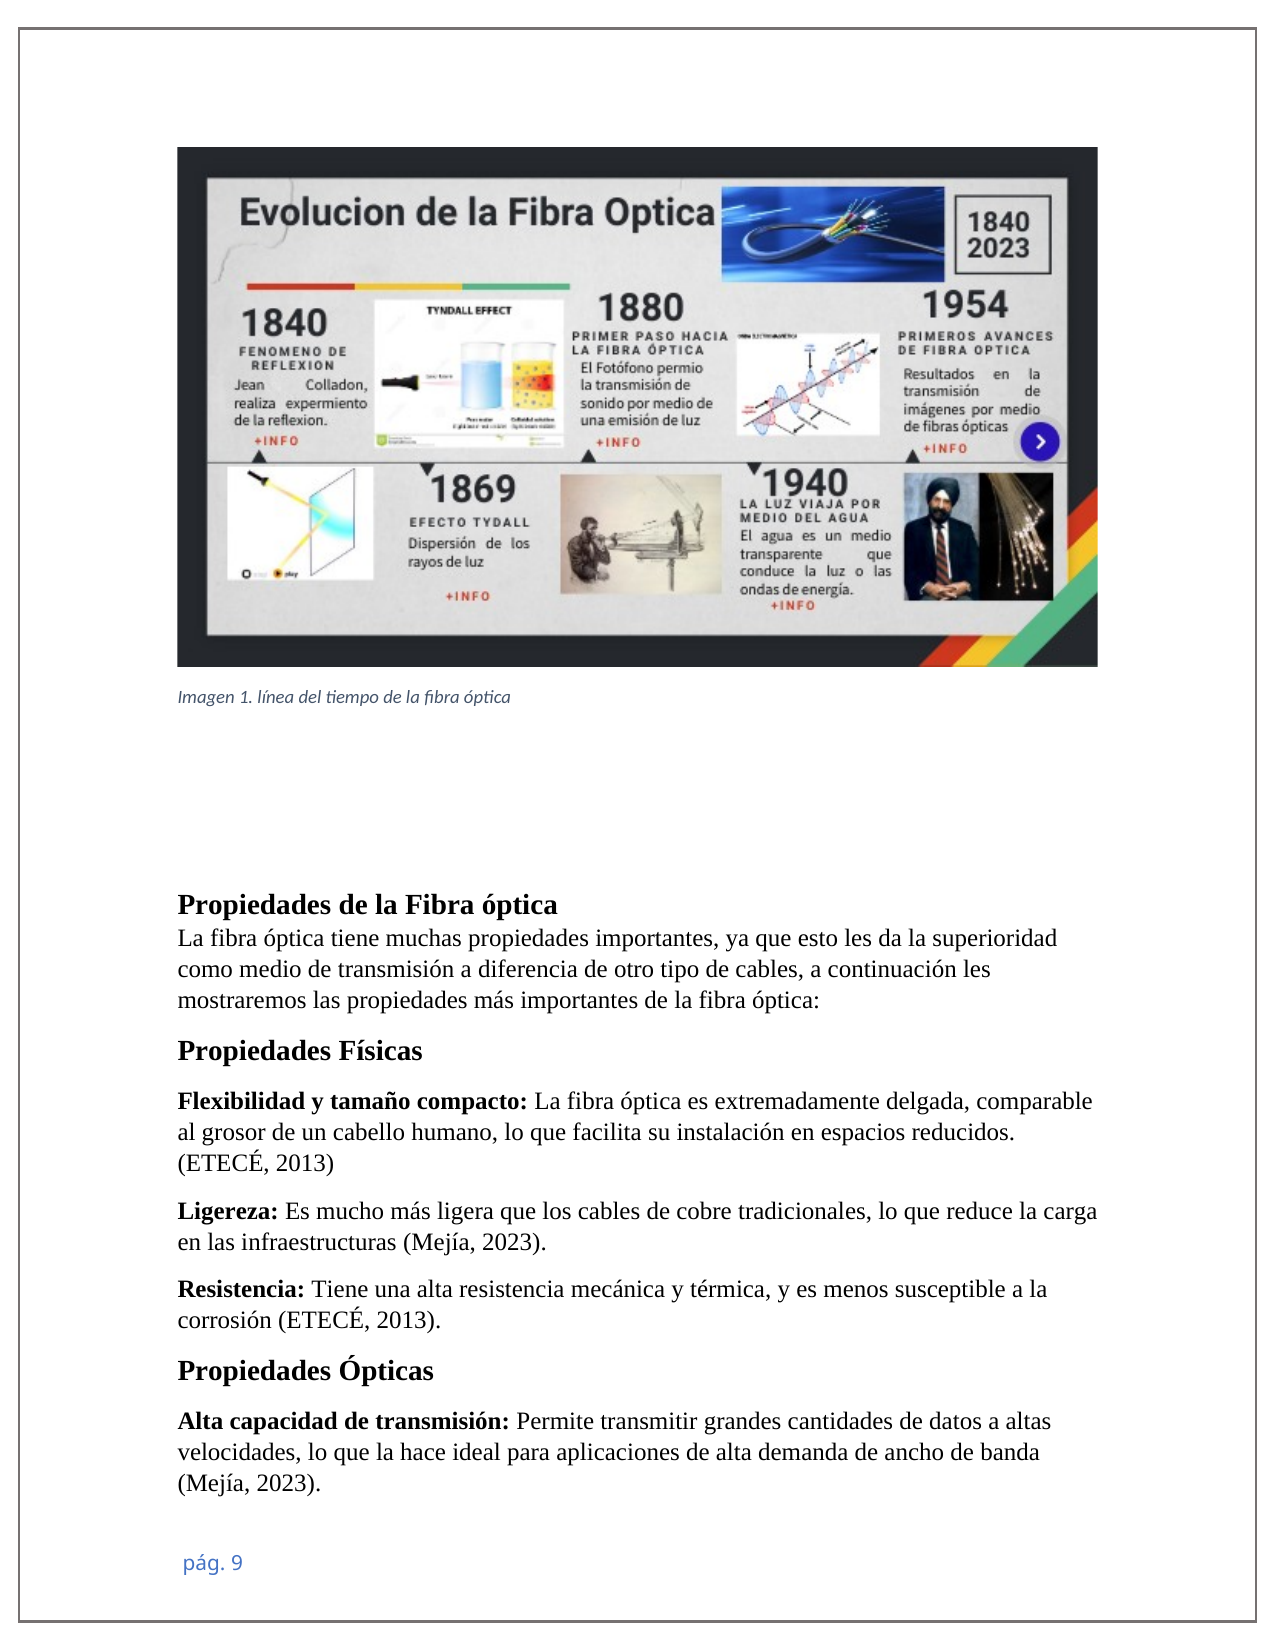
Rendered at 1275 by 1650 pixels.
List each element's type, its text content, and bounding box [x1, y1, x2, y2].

text Propiedades Ópticas [177, 1353, 1098, 1387]
picture [177, 147, 1098, 667]
text Imagen 1. línea del tiempo de la fibra óptica [177, 685, 1098, 708]
text Ligereza: Es mucho más ligera que los cables de cobre tradicionales, lo que reduce la carga en las infraestructuras. [177, 1196, 1098, 1256]
text Flexibilidad y tamaño compacto: La fibra óptica es extremadamente delgada, comparable al grosor de un cabello humano, lo que facilita su instalación en espacios reducidos. [177, 1086, 1098, 1177]
subtitle Propiedades de la Fibra óptica [177, 887, 1098, 921]
text Propiedades Físicas [177, 1033, 1098, 1067]
text La fibra óptica tiene muchas propiedades importantes, ya que esto les da la superioridad como medio de transmisión a diferencia de otro tipo de cables, a continuación les mostraremos las propiedades más importantes de la fibra óptica: [177, 923, 1098, 1014]
text Alta capacidad de transmisión: Permite transmitir grandes cantidades de datos a altas velocidades, lo que la hace ideal para aplicaciones de alta demanda de ancho de banda. [177, 1406, 1098, 1497]
text Resistencia: Tiene una alta resistencia mecánica y térmica, y es menos susceptible a la corrosión. [177, 1274, 1098, 1334]
